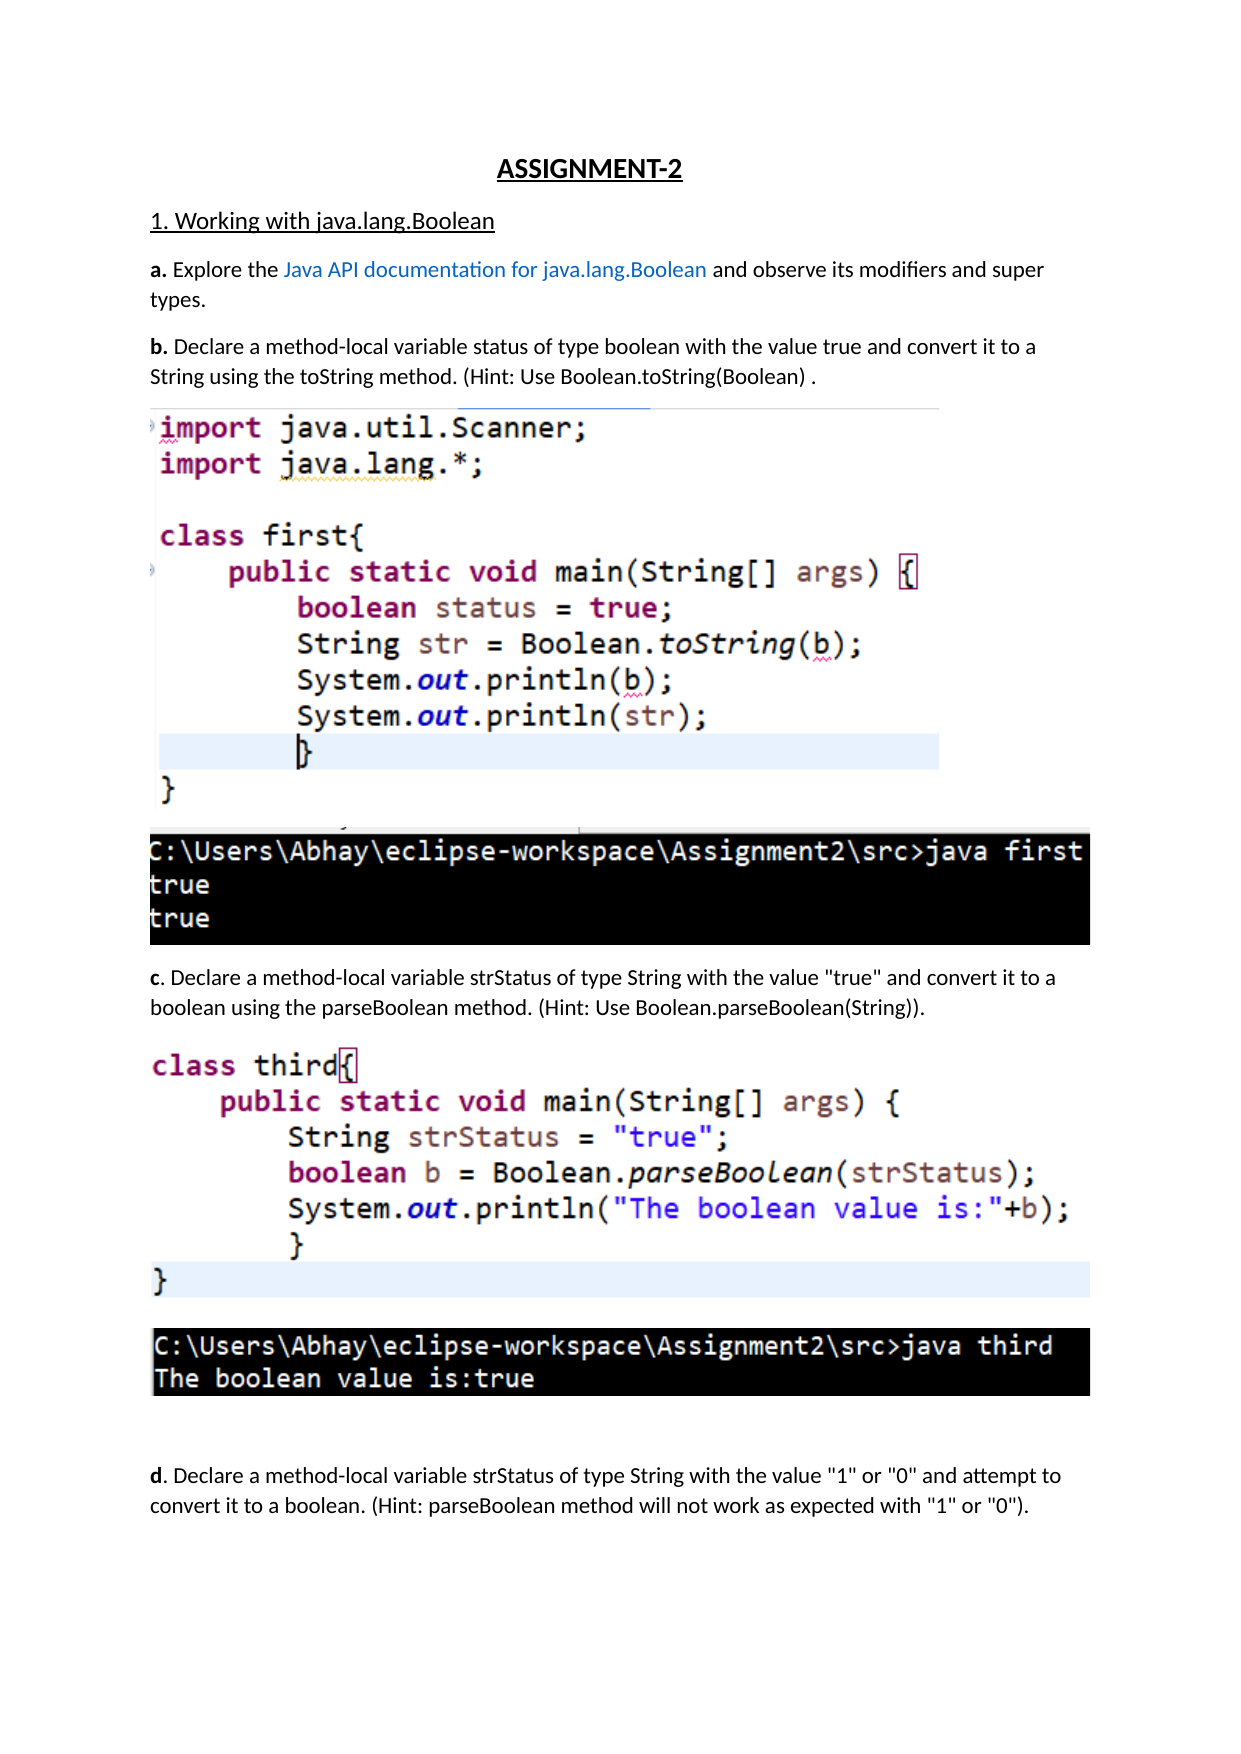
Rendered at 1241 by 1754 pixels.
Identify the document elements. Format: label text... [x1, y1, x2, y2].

text a. Explore the Java API documentation for java.lang.Boolean and observe its modifiers and super types. [150, 255, 1090, 313]
picture [150, 408, 940, 809]
text ASSIGNMENT-2 [150, 150, 1090, 186]
text 1. Working with java.lang.Boolean [150, 205, 1090, 236]
picture [150, 827, 1091, 945]
text b. Declare a method-local variable status of type boolean with the value true and convert it to a String using the toString method. (Hint: Use Boolean.toString(Boolean) . [150, 332, 1090, 390]
text d. Declare a method-local variable strStatus of type String with the value "1" or "0" and attempt to convert it to a boolean. (Hint: parseBoolean method will not work as expected with "1" or "0"). [150, 1461, 1090, 1519]
picture [150, 1328, 1091, 1396]
picture [150, 1040, 1091, 1310]
text c. Declare a method-local variable strStatus of type String with the value "true" and convert it to a boolean using the parseBoolean method. (Hint: Use Boolean.parseBoolean(String)). [150, 963, 1090, 1022]
